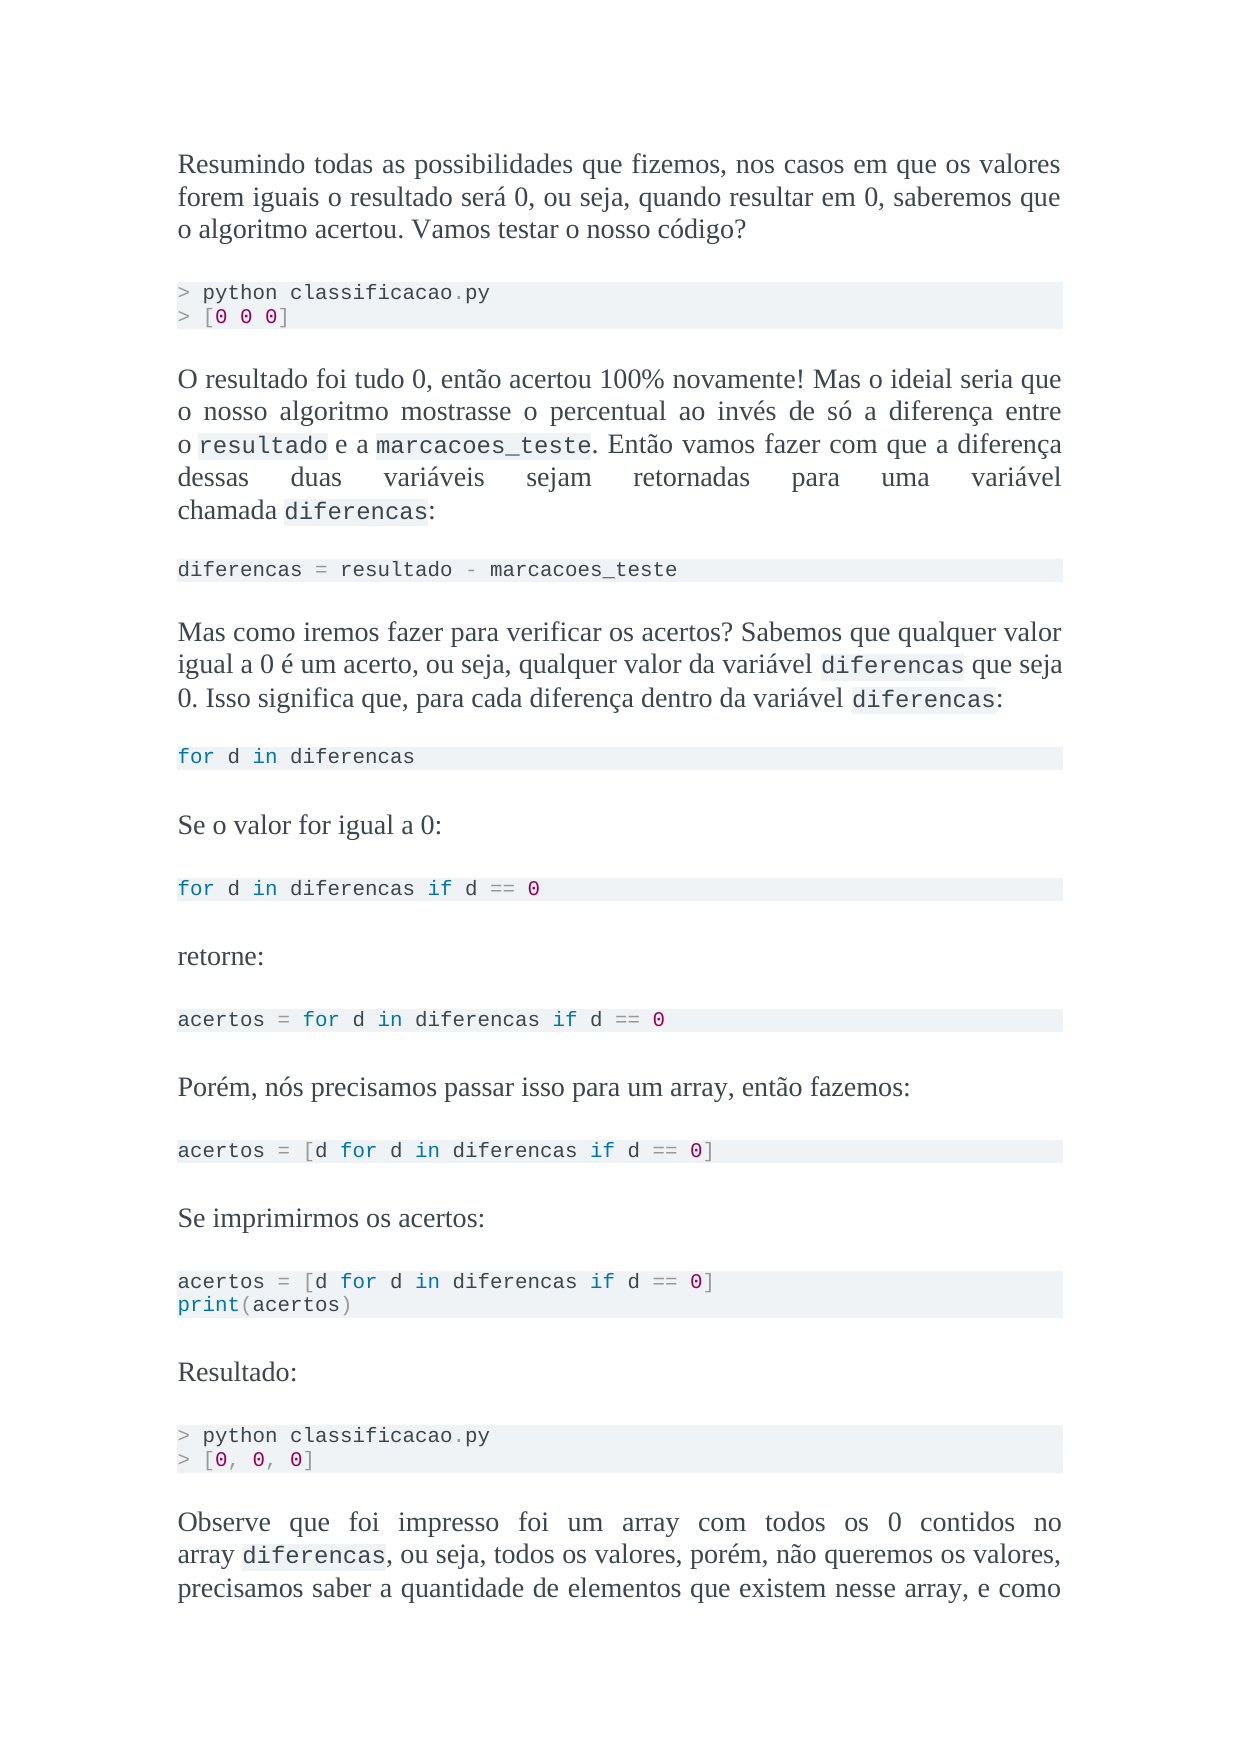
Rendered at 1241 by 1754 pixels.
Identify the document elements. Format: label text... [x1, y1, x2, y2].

text O resultado foi tudo 0, então acertou 100% novamente! Mas o ideial seria que o nosso algoritmo mostrasse o percentual ao invés de só a diferença entre o resultado e a marcacoes_teste. Então vamos fazer com que a diferença dessas duas variáveis sejam retornadas para uma variável chamada diferencas: [177, 362, 1063, 526]
text diferencas = resultado - marcacoes_teste [177, 559, 1063, 582]
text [177, 1505, 1063, 1603]
text > python classificacao.py [177, 282, 1063, 306]
text > [0 0 0] [177, 306, 1063, 329]
text Se imprimirmos os acertos: [177, 1201, 1063, 1233]
text Resumindo todas as possibilidades que fizemos, nos casos em que os valores forem iguais o resultado será 0, ou seja, quando resultar em 0, saberemos que o algoritmo acertou. Vamos testar o nosso código? [177, 148, 1063, 245]
text acertos = for d in diferencas if d == 0 [177, 1009, 1063, 1032]
text for d in diferencas if d == 0 [177, 878, 1063, 901]
text acertos = [d for d in diferencas if d == 0] [177, 1271, 1063, 1294]
text > python classificacao.py [177, 1425, 1063, 1449]
text > [0, 0, 0] [177, 1449, 1063, 1473]
text retorne: [177, 939, 1063, 971]
text Porém, nós precisamos passar isso para um array, então fazemos: [177, 1070, 1063, 1102]
text print(acertos) [177, 1294, 1063, 1318]
text acertos = [d for d in diferencas if d == 0] [177, 1140, 1063, 1163]
text for d in diferencas [177, 747, 1063, 770]
text Se o valor for igual a 0: [177, 808, 1063, 840]
text Mas como iremos fazer para verificar os acertos? Sabemos que qualquer valor igual a 0 é um acerto, ou seja, qualquer valor da variável diferencas que seja 0. Isso significa que, para cada diferença dentro da variável diferencas: [177, 615, 1063, 714]
text Resultado: [177, 1356, 1063, 1388]
